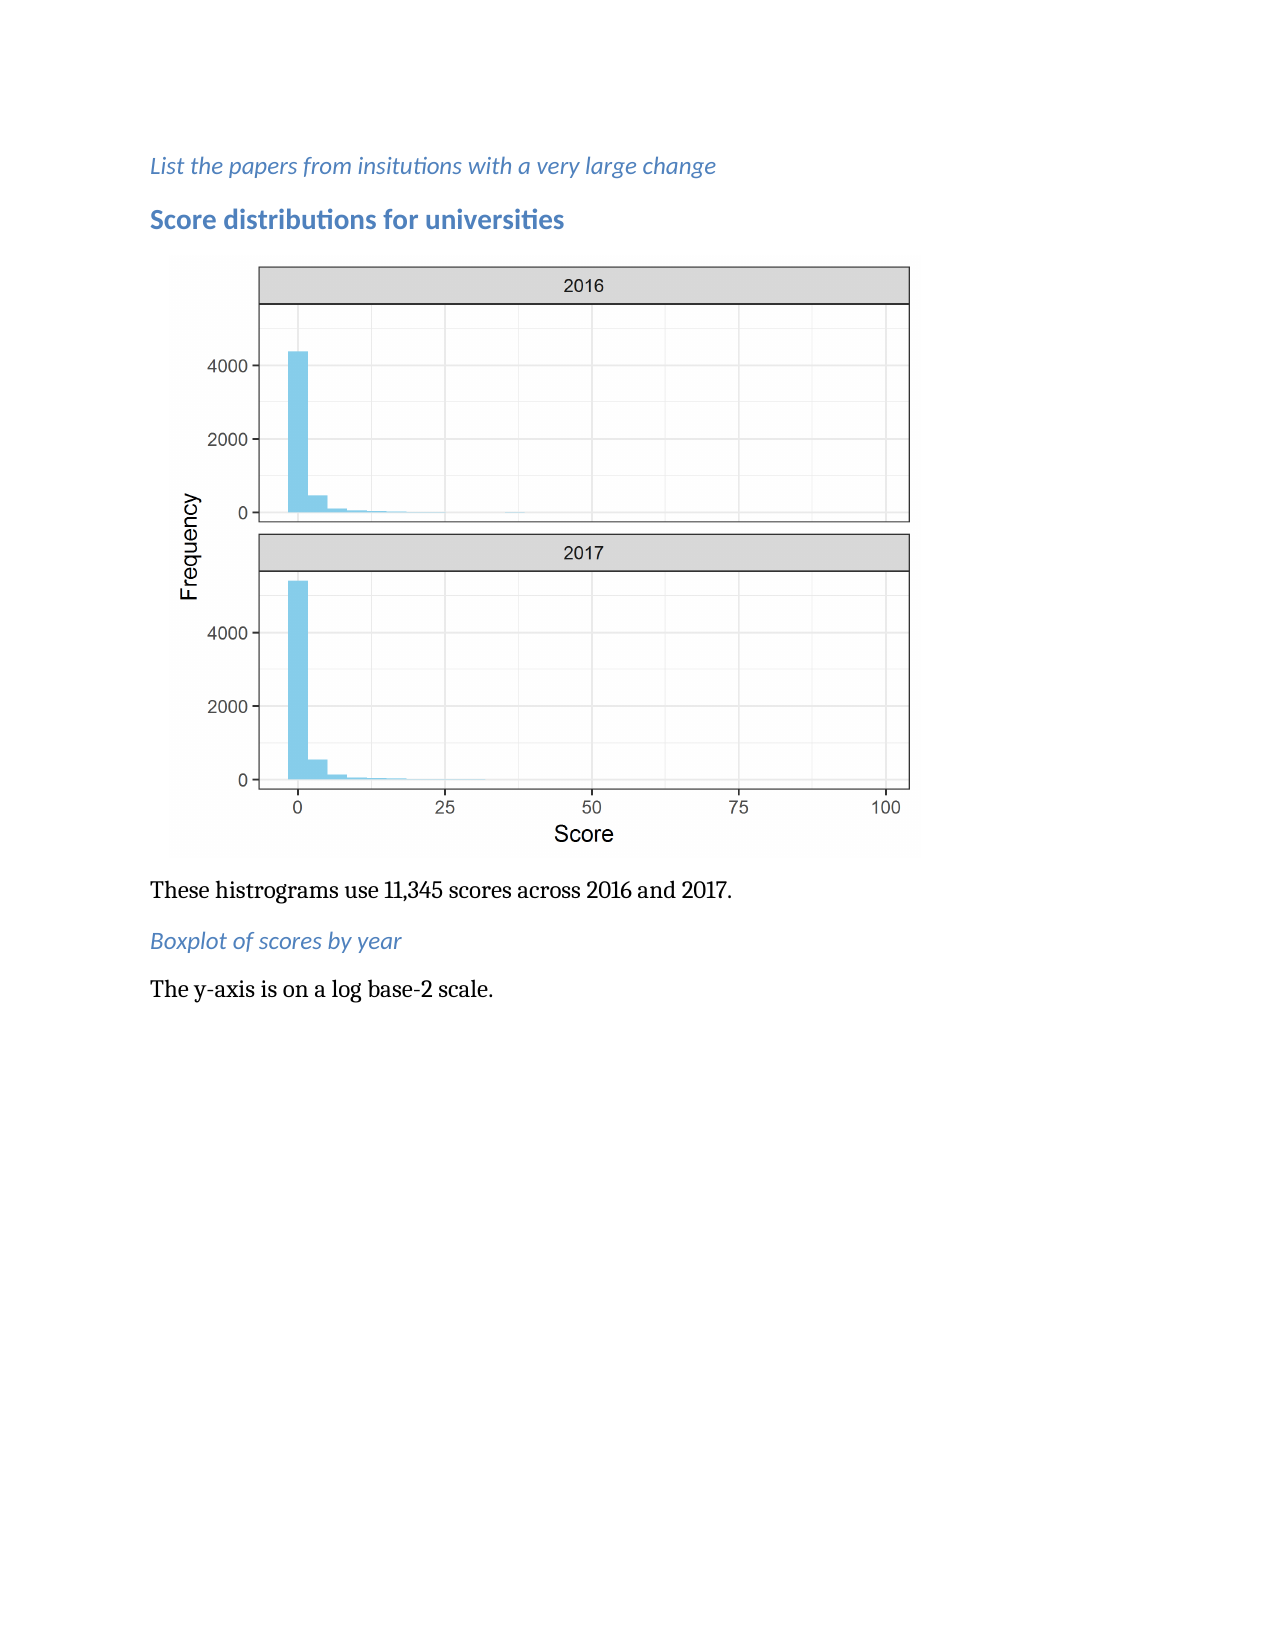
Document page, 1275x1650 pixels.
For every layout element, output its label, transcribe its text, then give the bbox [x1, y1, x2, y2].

picture [168, 255, 921, 858]
subtitle Score distributions for universities [150, 201, 1125, 237]
text The y-axis is on a log base-2 scale. [150, 975, 1125, 1003]
text These histrograms use 11,345 scores across 2016 and 2017. [150, 876, 1125, 905]
subtitle Boxplot of scores by year [150, 926, 1125, 956]
subtitle List the papers from insitutions with a very large change [150, 150, 1125, 181]
